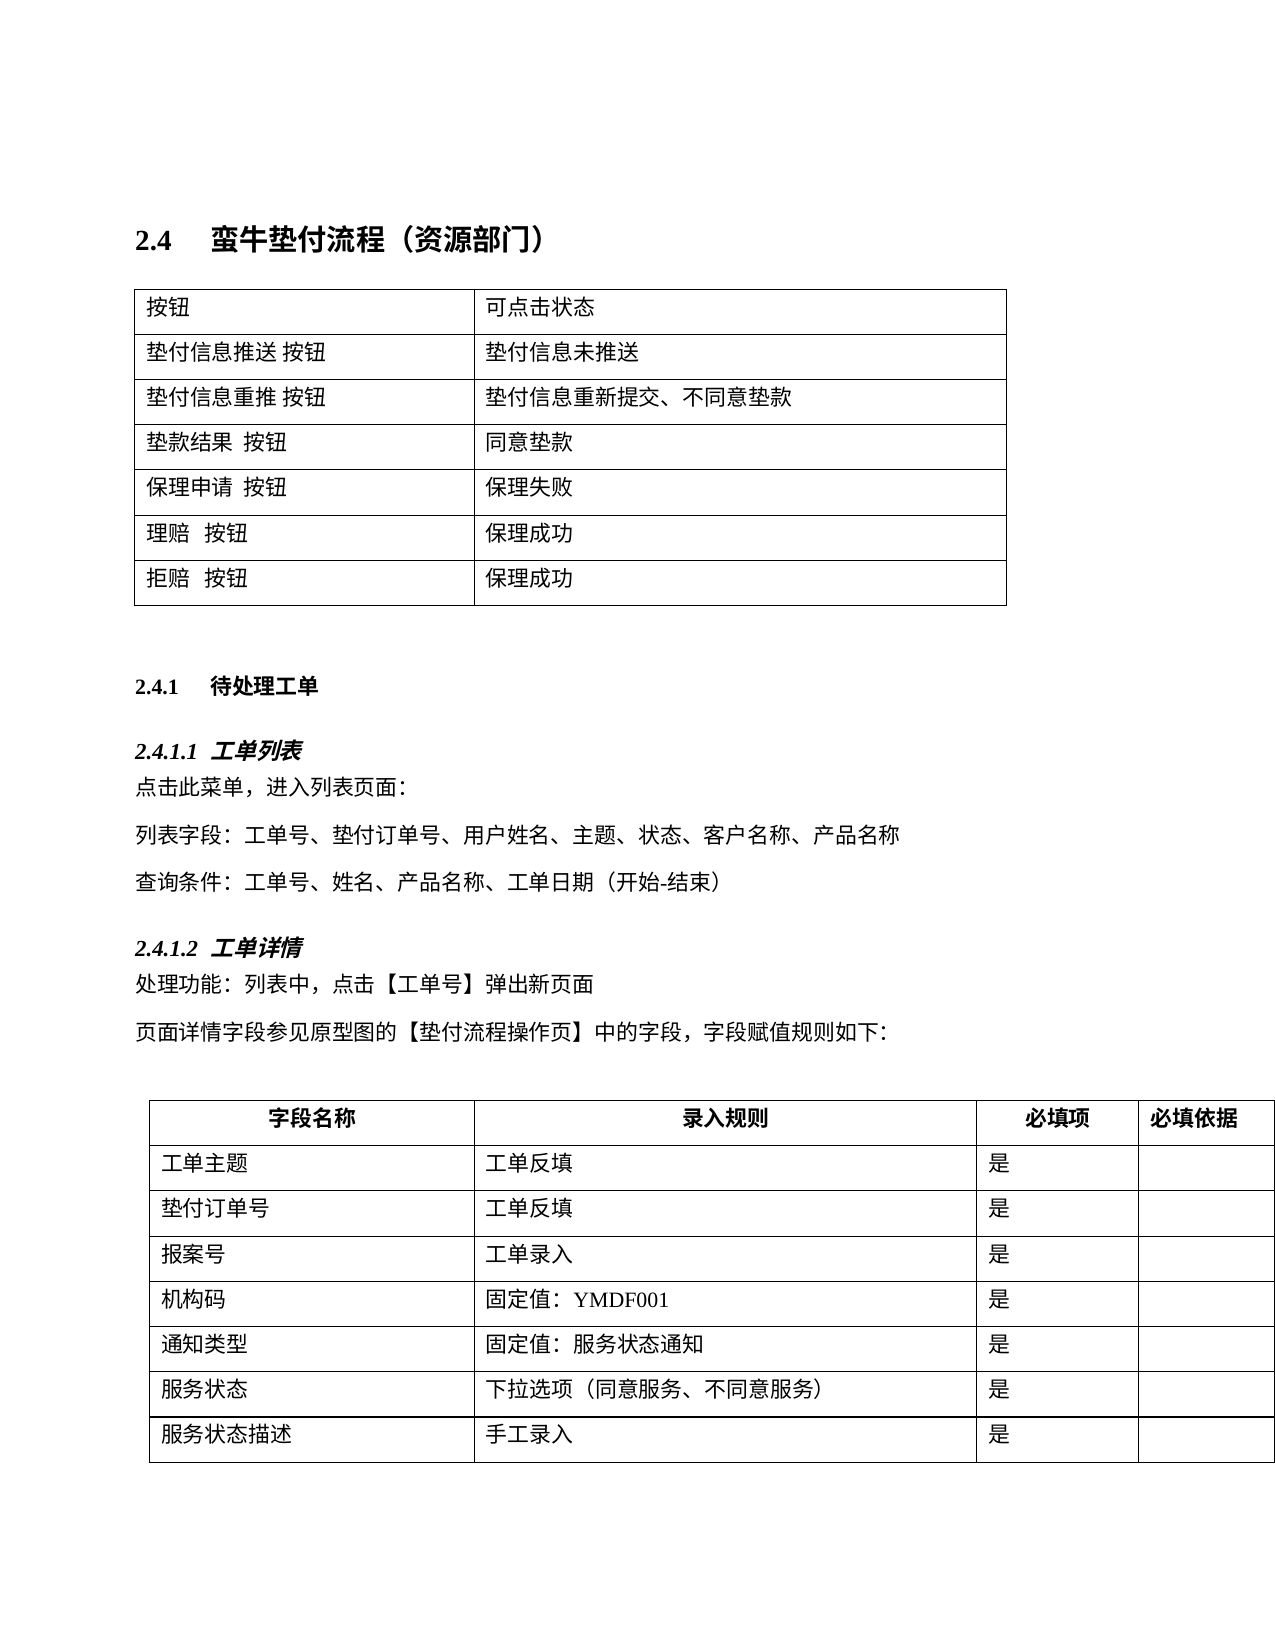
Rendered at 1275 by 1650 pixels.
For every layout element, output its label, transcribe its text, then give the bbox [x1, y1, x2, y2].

table_header 可点击状态 [475, 290, 1006, 334]
table_cell 是 [977, 1237, 1138, 1281]
table_cell [1139, 1282, 1274, 1326]
table_cell 服务状态 [150, 1372, 474, 1416]
table_cell 工单反填 [475, 1191, 976, 1236]
table_cell 垫付信息推送 按钮 [135, 335, 474, 379]
table_cell 理赔 按钮 [135, 516, 474, 560]
table_cell 固定值：服务状态通知 [475, 1327, 976, 1371]
table_header 字段名称 [150, 1101, 474, 1145]
table_cell 垫付信息未推送 [475, 335, 1006, 379]
text 查询条件：工单号、姓名、产品名称、工单日期（开始-结束） [135, 865, 1140, 897]
table_cell 垫款结果 按钮 [135, 425, 474, 469]
table_header 录入规则 [475, 1101, 976, 1145]
table_cell 保理申请 按钮 [135, 470, 474, 514]
table_cell 是 [977, 1372, 1138, 1416]
table_cell 下拉选项（同意服务、不同意服务） [475, 1372, 976, 1416]
subtitle 待处理工单 [135, 669, 1140, 700]
table_cell [1139, 1237, 1274, 1281]
text 点击此菜单，进入列表页面： [135, 770, 1140, 802]
table_cell 同意垫款 [475, 425, 1006, 469]
table_cell 固定值：YMDF001 [475, 1282, 976, 1326]
table_header 必填依据 [1139, 1101, 1274, 1145]
subtitle 工单列表 [135, 741, 1140, 764]
table_cell 垫付信息重推 按钮 [135, 380, 474, 424]
table_cell 是 [977, 1282, 1138, 1326]
table_cell 垫付订单号 [150, 1191, 474, 1236]
table_cell 工单录入 [475, 1237, 976, 1281]
table_cell 机构码 [150, 1282, 474, 1326]
table_cell 保理成功 [475, 561, 1006, 605]
table_cell 工单主题 [150, 1146, 474, 1190]
text 处理功能：列表中，点击【工单号】弹出新页面 [135, 967, 1140, 999]
table_cell [1139, 1418, 1274, 1462]
table_cell 保理失败 [475, 470, 1006, 514]
table_cell [1139, 1327, 1274, 1371]
table_cell 工单反填 [475, 1146, 976, 1190]
table_cell 是 [977, 1327, 1138, 1371]
table_cell 是 [977, 1191, 1138, 1236]
table_cell 是 [977, 1418, 1138, 1462]
table_cell [1139, 1372, 1274, 1416]
table_cell 拒赔 按钮 [135, 561, 474, 605]
table_cell 垫付信息重新提交、不同意垫款 [475, 380, 1006, 424]
table_cell 通知类型 [150, 1327, 474, 1371]
table_header 必填项 [977, 1101, 1138, 1145]
table_cell [1139, 1146, 1274, 1190]
text 页面详情字段参见原型图的【垫付流程操作页】中的字段，字段赋值规则如下： [135, 1014, 1140, 1046]
table_cell 保理成功 [475, 516, 1006, 560]
subtitle 工单详情 [135, 938, 1140, 961]
table_cell 报案号 [150, 1237, 474, 1281]
text 列表字段：工单号、垫付订单号、用户姓名、主题、状态、客户名称、产品名称 [135, 818, 1140, 849]
table_cell [1139, 1191, 1274, 1236]
subtitle 蛮牛垫付流程（资源部门） [135, 217, 1140, 259]
table_cell 是 [977, 1146, 1138, 1190]
table_header 按钮 [135, 290, 474, 334]
table_cell 服务状态描述 [150, 1418, 474, 1462]
table_cell 手工录入 [475, 1418, 976, 1462]
